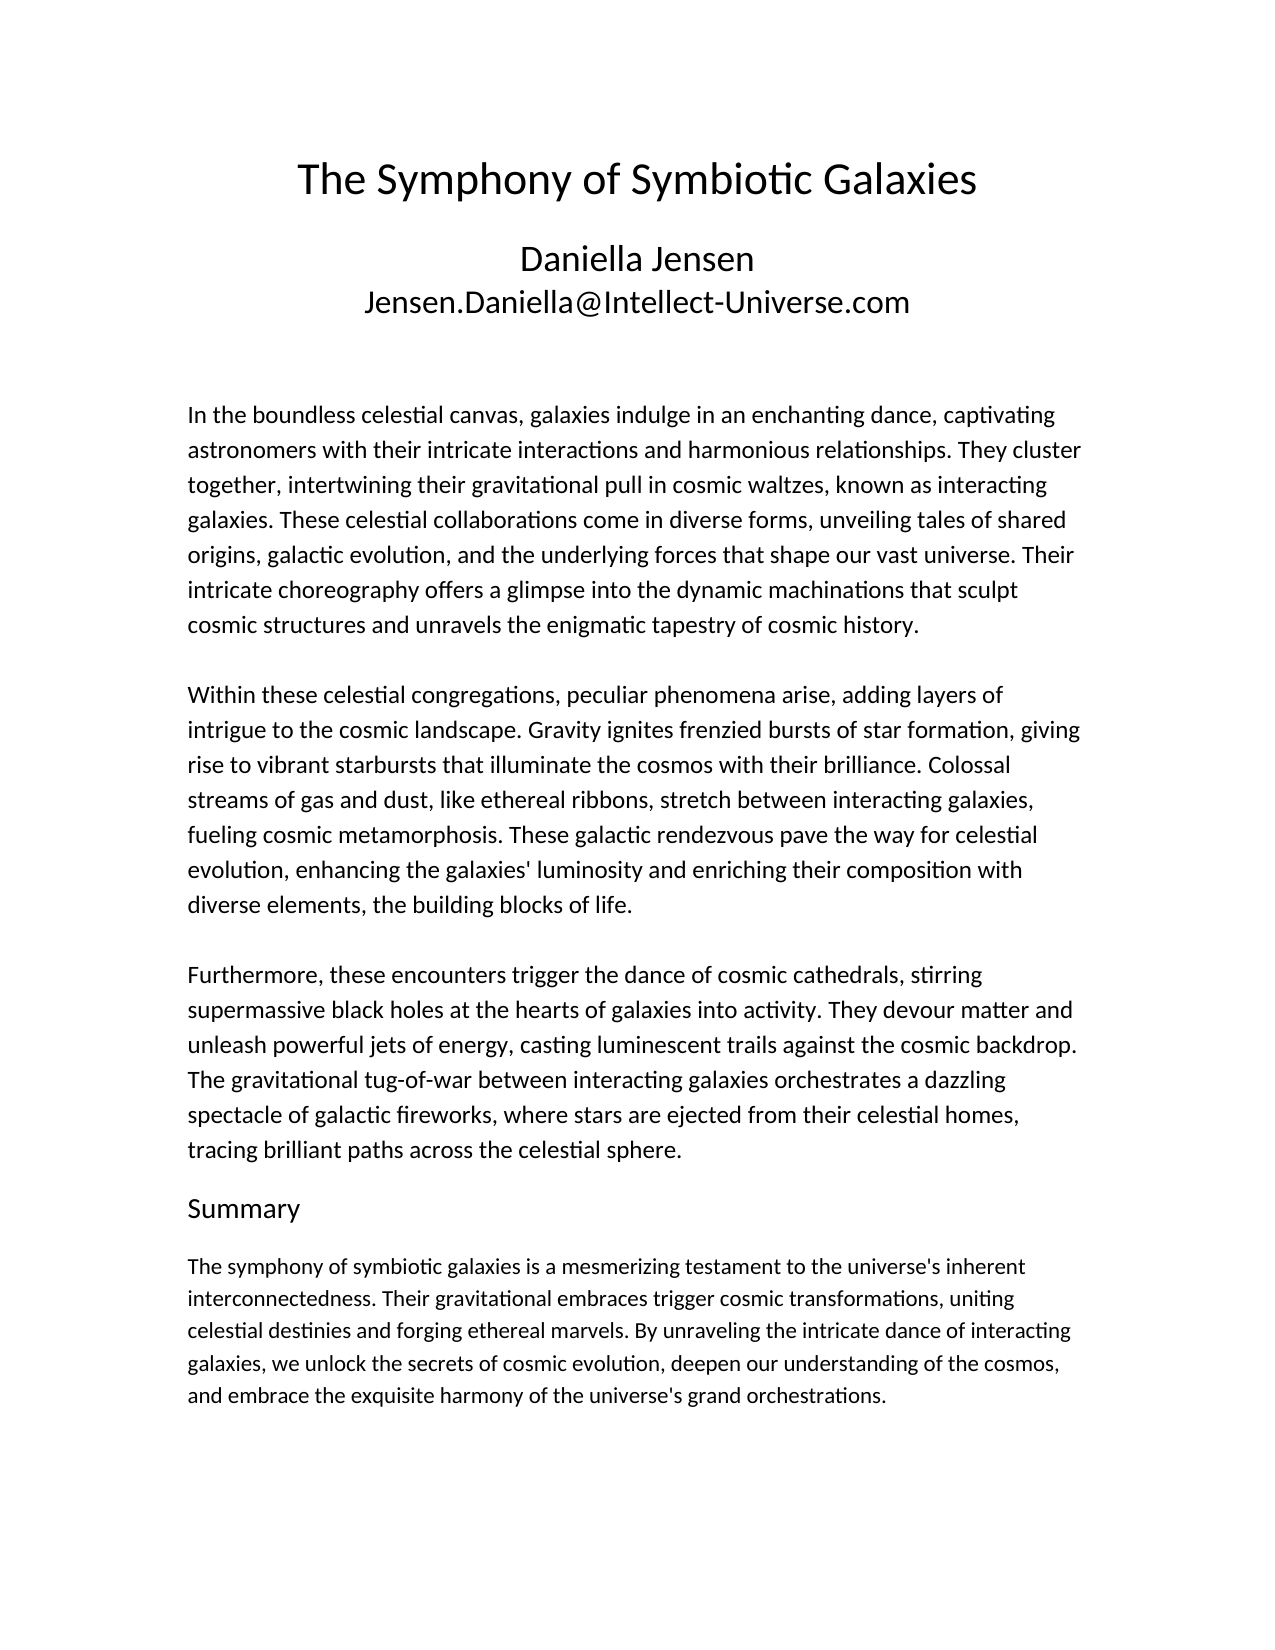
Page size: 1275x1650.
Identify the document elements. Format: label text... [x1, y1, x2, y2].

text The symphony of symbiotic galaxies is a mesmerizing testament to the universe's inherent interconnectedness. Their gravitational embraces trigger cosmic transformations, uniting celestial destinies and forging ethereal marvels. By unraveling the intricate dance of interacting galaxies, we unlock the secrets of cosmic evolution, deepen our understanding of the cosmos, and embrace the exquisite harmony of the universe's grand orchestrations. [187, 1252, 1087, 1409]
text Daniella Jensen [187, 235, 1087, 281]
text Jensen.Daniella@Intellect-Universe.com [187, 281, 1087, 322]
text Summary [187, 1190, 1087, 1226]
text The Symphony of Symbiotic Galaxies [187, 150, 1087, 206]
text In the boundless celestial canvas, galaxies indulge in an enchanting dance, captivating astronomers with their intricate interactions and harmonious relationships. They cluster together, intertwining their gravitational pull in cosmic waltzes, known as interacting galaxies. These celestial collaborations come in diverse forms, unveiling tales of shared origins, galactic evolution, and the underlying forces that shape our vast universe. Their intricate choreography offers a glimpse into the dynamic machinations that sculpt cosmic structures and unravels the enigmatic tapestry of cosmic history. Within these celestial congregations, peculiar phenomena arise, adding layers of intrigue to the cosmic landscape. Gravity ignites frenzied bursts of star formation, giving rise to vibrant starbursts that illuminate the cosmos with their brilliance. Colossal streams of gas and dust, like ethereal ribbons, stretch between interacting galaxies, fueling cosmic metamorphosis. These galactic rendezvous pave the way for celestial evolution, enhancing the galaxies' luminosity and enriching their composition with diverse elements, the building blocks of life. Furthermore, these encounters trigger the dance of cosmic cathedrals, stirring supermassive black holes at the hearts of galaxies into activity. They devour matter and unleash powerful jets of energy, casting luminescent trails against the cosmic backdrop. The gravitational tug-of-war between interacting galaxies orchestrates a dazzling spectacle of galactic fireworks, where stars are ejected from their celestial homes, tracing brilliant paths across the celestial sphere. [187, 399, 1087, 1165]
